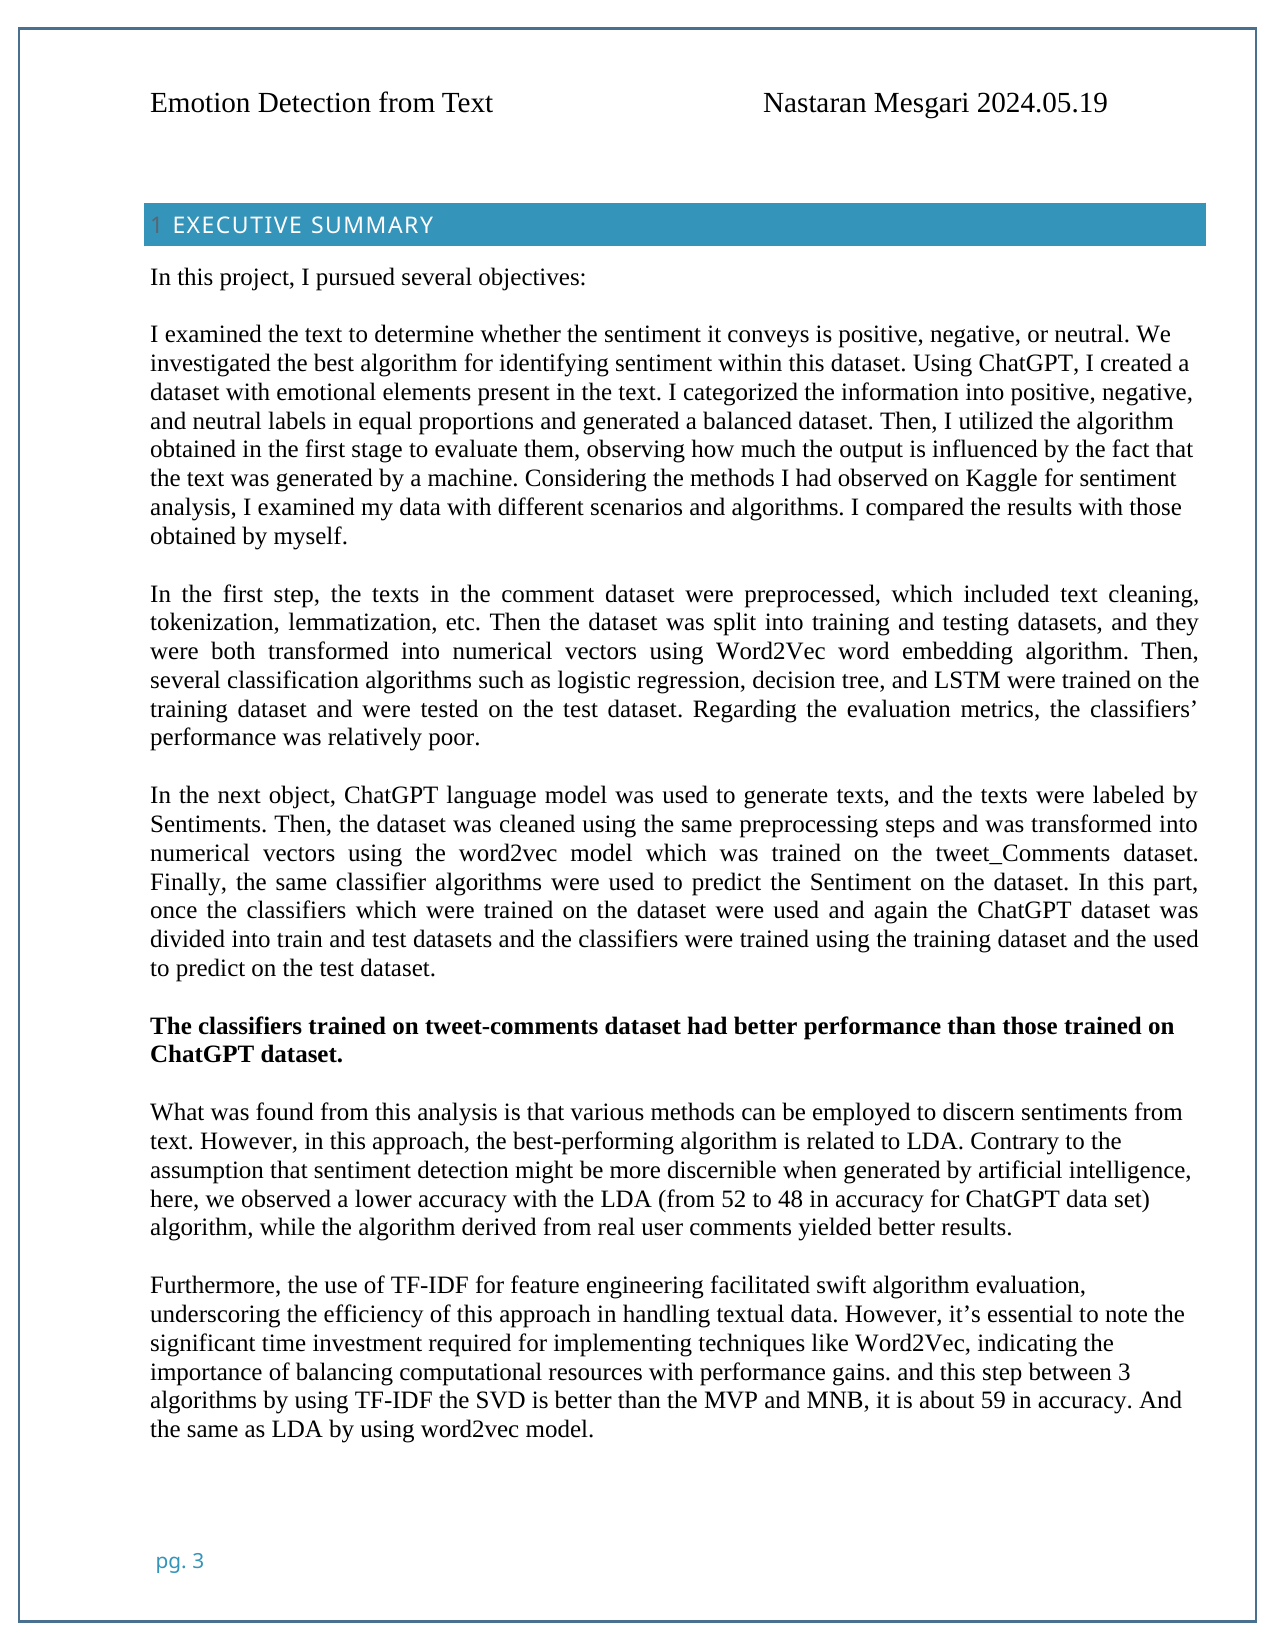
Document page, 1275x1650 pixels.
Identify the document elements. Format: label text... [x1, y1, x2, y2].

text What was found from this analysis is that various methods can be employed to discern sentiments from text. However, in this approach, the best-performing algorithm is related to LDA. Contrary to the assumption that sentiment detection might be more discernible when generated by artificial intelligence, here, we observed a lower accuracy with the LDA (from 52 to 48 in accuracy for ChatGPT data set) algorithm, while the algorithm derived from real user comments yielded better results. [150, 1097, 1200, 1241]
text The classifiers trained on tweet-comments dataset had better performance than those trained on ChatGPT dataset. [150, 1011, 1200, 1068]
text In the first step, the texts in the comment dataset were preprocessed, which included text cleaning, tokenization, lemmatization, etc. Then the dataset was split into training and testing datasets, and they were both transformed into numerical vectors using Word2Vec word embedding algorithm. Then, several classification algorithms such as logistic regression, decision tree, and LSTM were trained on the training dataset and were tested on the test dataset. Regarding the evaluation metrics, the classifiers’ performance was relatively poor. [150, 579, 1200, 751]
text In this project, I pursued several objectives: [150, 262, 1200, 290]
text I examined the text to determine whether the sentiment it conveys is positive, negative, or neutral. We investigated the best algorithm for identifying sentiment within this dataset. Using ChatGPT, I created a dataset with emotional elements present in the text. I categorized the information into positive, negative, and neutral labels in equal proportions and generated a balanced dataset. Then, I utilized the algorithm obtained in the first stage to evaluate them, observing how much the output is influenced by the fact that the text was generated by a machine. Considering the methods I had observed on Kaggle for sentiment analysis, I examined my data with different scenarios and algorithms. I compared the results with those obtained by myself. [150, 319, 1200, 549]
text Furthermore, the use of TF-IDF for feature engineering facilitated swift algorithm evaluation, underscoring the efficiency of this approach in handling textual data. However, it’s essential to note the significant time investment required for implementing techniques like Word2Vec, indicating the importance of balancing computational resources with performance gains. and this step between 3 algorithms by using TF-IDF the SVD is better than the MVP and MNB, it is about 59 in accuracy. And the same as LDA by using word2vec model. [150, 1270, 1200, 1443]
text In the next object, ChatGPT language model was used to generate texts, and the texts were labeled by Sentiments. Then, the dataset was cleaned using the same preprocessing steps and was transformed into numerical vectors using the word2vec model which was trained on the tweet_Comments dataset. Finally, the same classifier algorithms were used to predict the Sentiment on the dataset. In this part, once the classifiers which were trained on the dataset were used and again the ChatGPT dataset was divided into train and test datasets and the classifiers were trained using the training dataset and the used to predict on the test dataset. [150, 780, 1200, 982]
subtitle 1 Executive Summary [150, 209, 1200, 240]
